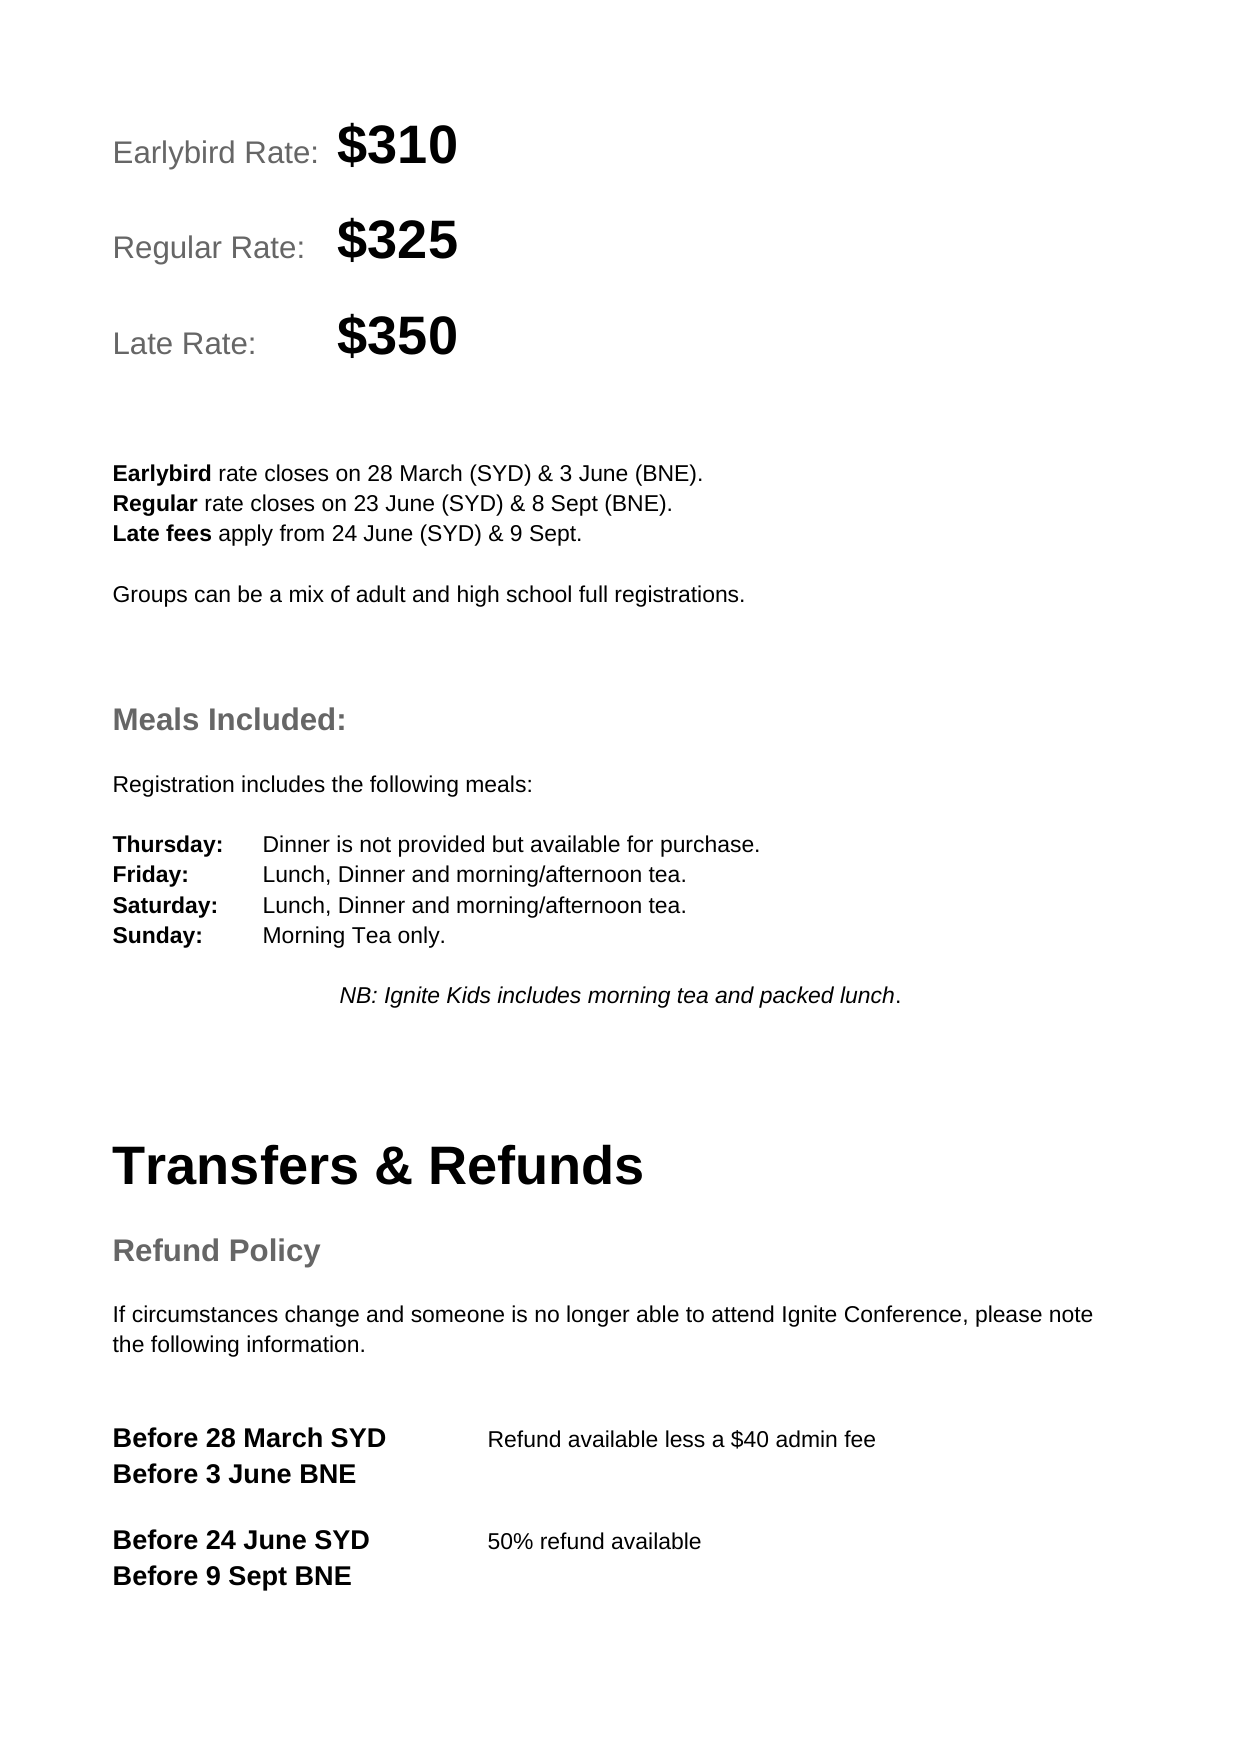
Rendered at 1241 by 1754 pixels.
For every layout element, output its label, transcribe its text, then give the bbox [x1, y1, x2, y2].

text Thursday: Dinner is not provided but available for purchase. [112, 831, 1128, 857]
text Before 24 June SYD 50% refund available [112, 1524, 1128, 1555]
title Transfers & Refunds [112, 1133, 1128, 1196]
subtitle Meals Included: [112, 701, 1128, 737]
text Before 28 March SYD Refund available less a $40 admin fee [112, 1422, 1128, 1453]
subtitle Refund Policy [112, 1232, 1128, 1268]
text Registration includes the following meals: [112, 771, 1128, 797]
subtitle Late Rate: $350 [112, 304, 1128, 366]
text Saturday: Lunch, Dinner and morning/afternoon tea. [112, 892, 1128, 918]
text Friday: Lunch, Dinner and morning/afternoon tea. [112, 861, 1128, 888]
subtitle Regular Rate: $325 [112, 208, 1128, 270]
subtitle Earlybird Rate: $310 [112, 112, 1128, 175]
text Sunday: Morning Tea only. [112, 922, 1128, 948]
text Groups can be a mix of adult and high school full registrations. [112, 581, 1128, 607]
text Earlybird rate closes on 28 March (SYD) & 3 June (BNE). [112, 460, 1128, 486]
text If circumstances change and someone is no longer able to attend Ignite Conference, please note the following information. [112, 1301, 1128, 1358]
text Before 3 June BNE [112, 1458, 1128, 1489]
text Regular rate closes on 23 June (SYD) & 8 Sept (BNE). [112, 490, 1128, 516]
text NB: Ignite Kids includes morning tea and packed lunch. [112, 982, 1128, 1008]
text Late fees apply from 24 June (SYD) & 9 Sept. [112, 520, 1128, 547]
text Before 9 Sept BNE [112, 1560, 1128, 1591]
